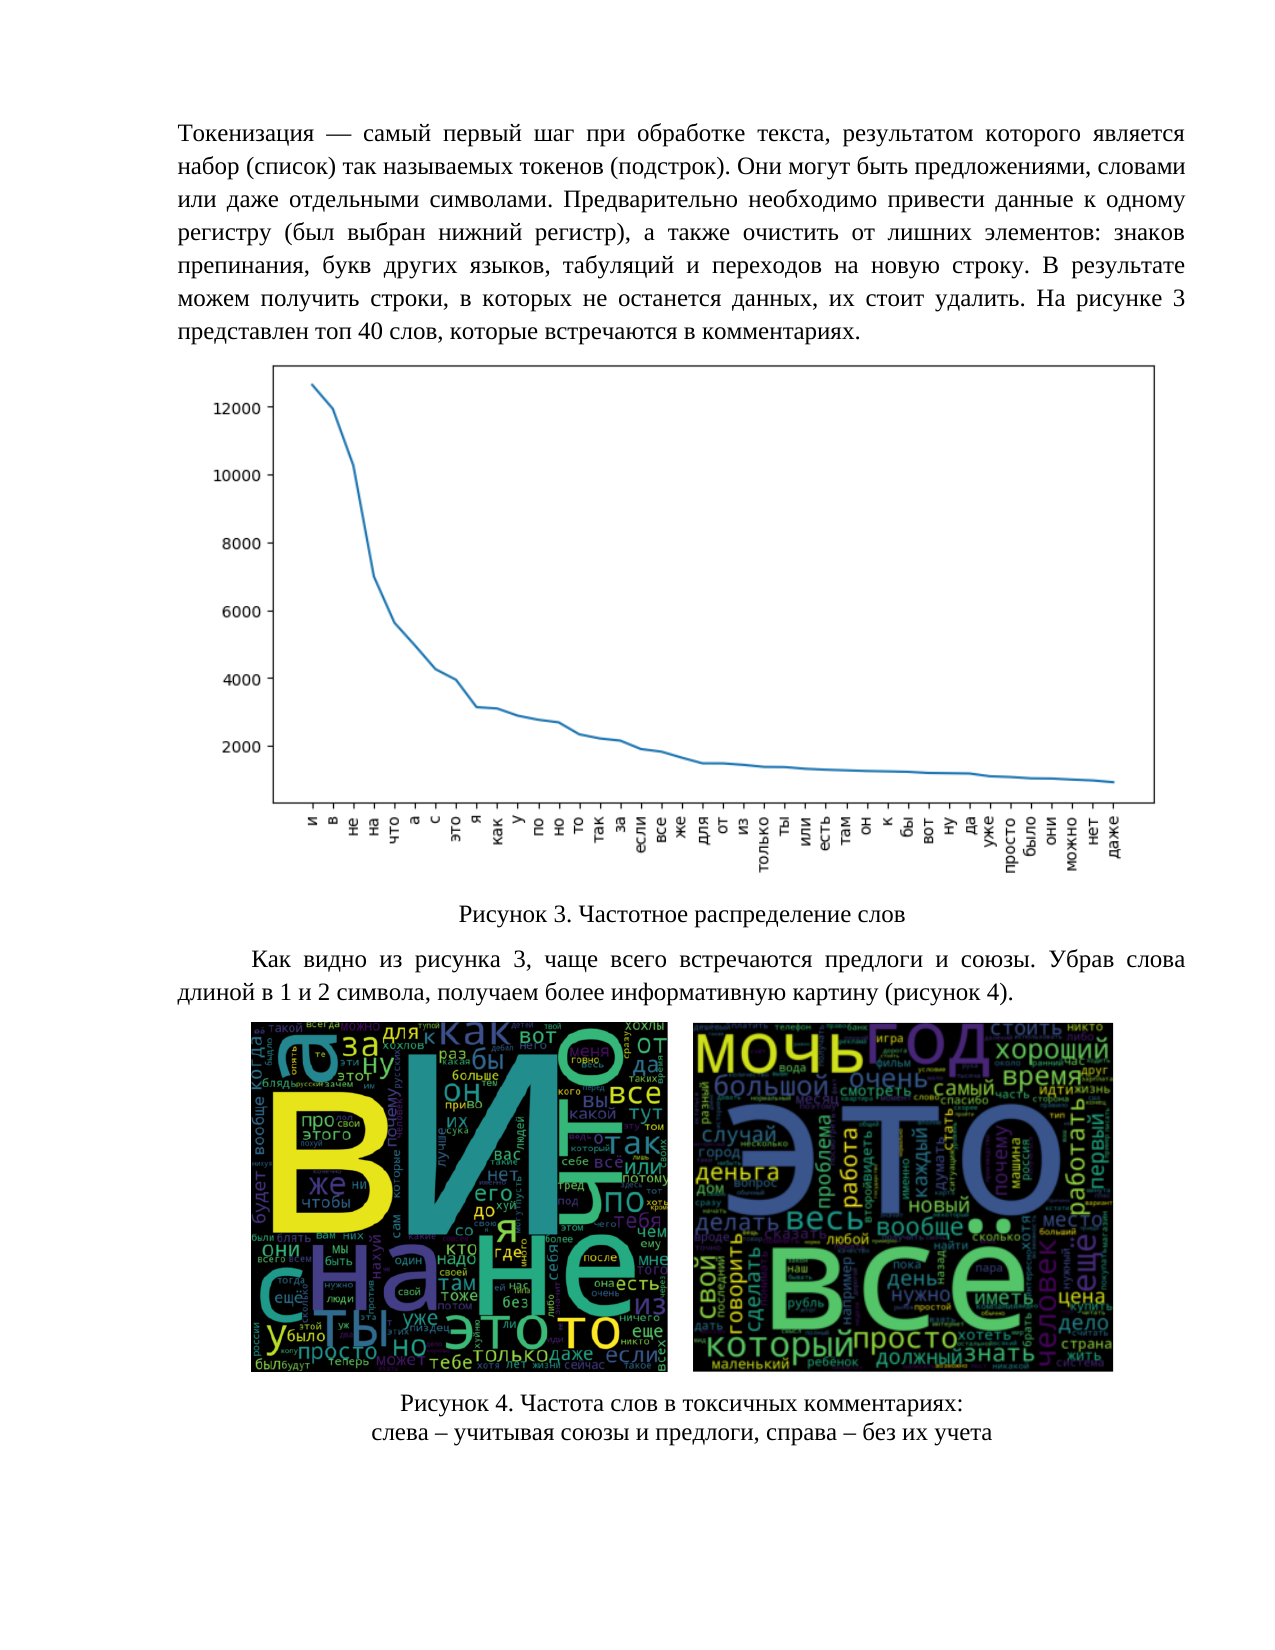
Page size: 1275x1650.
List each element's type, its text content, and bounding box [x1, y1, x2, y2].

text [177, 118, 1186, 345]
text слева – учитывая союзы и предлоги, справа – без их учета [177, 1417, 1186, 1446]
text Рисунок 3. Частотное распределение слов [177, 899, 1186, 928]
picture [250, 1022, 668, 1372]
text Как видно из рисунка 3, чаще всего встречаются предлоги и союзы. Убрав слова длиной в 1 и 2 символа, получаем более информативную картину (рисунок 4). [177, 944, 1186, 1006]
picture [692, 1022, 1114, 1372]
text Рисунок 4. Частота слов в токсичных комментариях: [177, 1388, 1186, 1417]
picture [200, 361, 1164, 882]
